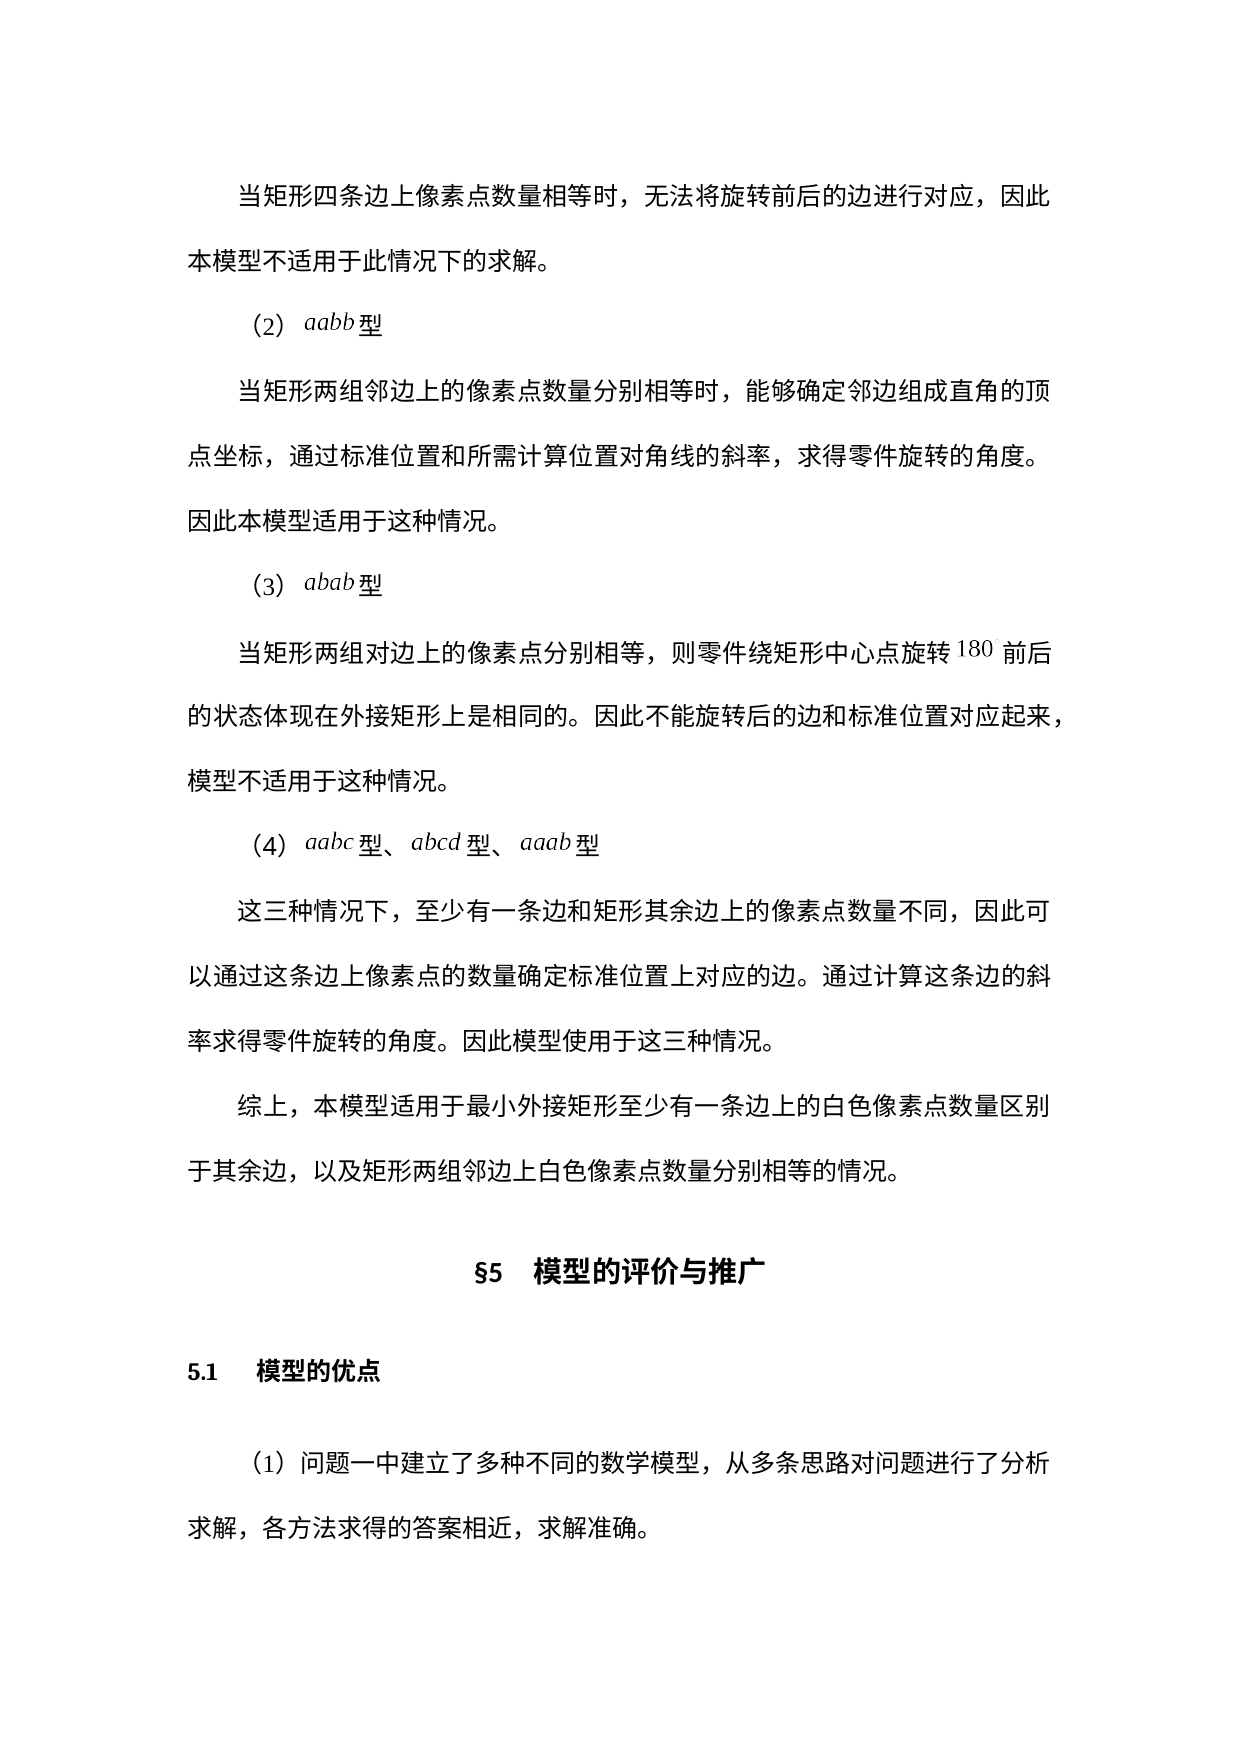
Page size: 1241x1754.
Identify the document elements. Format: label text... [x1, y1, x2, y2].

text （2）型 [187, 292, 1053, 357]
subtitle 模型的优点 [187, 1337, 1053, 1402]
text （1）问题一中建立了多种不同的数学模型，从多条思路对问题进行了分析求解，各方法求得的答案相近，求解准确。 [187, 1429, 1053, 1559]
text 当矩形两组邻边上的像素点数量分别相等时，能够确定邻边组成直角的顶点坐标，通过标准位置和所需计算位置对角线的斜率，求得零件旋转的角度。因此本模型适用于这种情况。 [187, 357, 1053, 552]
subtitle 模型的评价与推广 [187, 1237, 1053, 1302]
text （4）型、型、型 [187, 812, 1053, 877]
text （3）型 [187, 552, 1053, 617]
text 综上，本模型适用于最小外接矩形至少有一条边上的白色像素点数量区别于其余边，以及矩形两组邻边上白色像素点数量分别相等的情况。 [187, 1072, 1053, 1202]
text 当矩形两组对边上的像素点分别相等，则零件绕矩形中心点旋转前后的状态体现在外接矩形上是相同的。因此不能旋转后的边和标准位置对应起来，模型不适用于这种情况。 [187, 617, 1053, 812]
text 当矩形四条边上像素点数量相等时，无法将旋转前后的边进行对应，因此本模型不适用于此情况下的求解。 [187, 162, 1053, 292]
text 这三种情况下，至少有一条边和矩形其余边上的像素点数量不同，因此可以通过这条边上像素点的数量确定标准位置上对应的边。通过计算这条边的斜率求得零件旋转的角度。因此模型使用于这三种情况。 [187, 877, 1053, 1072]
